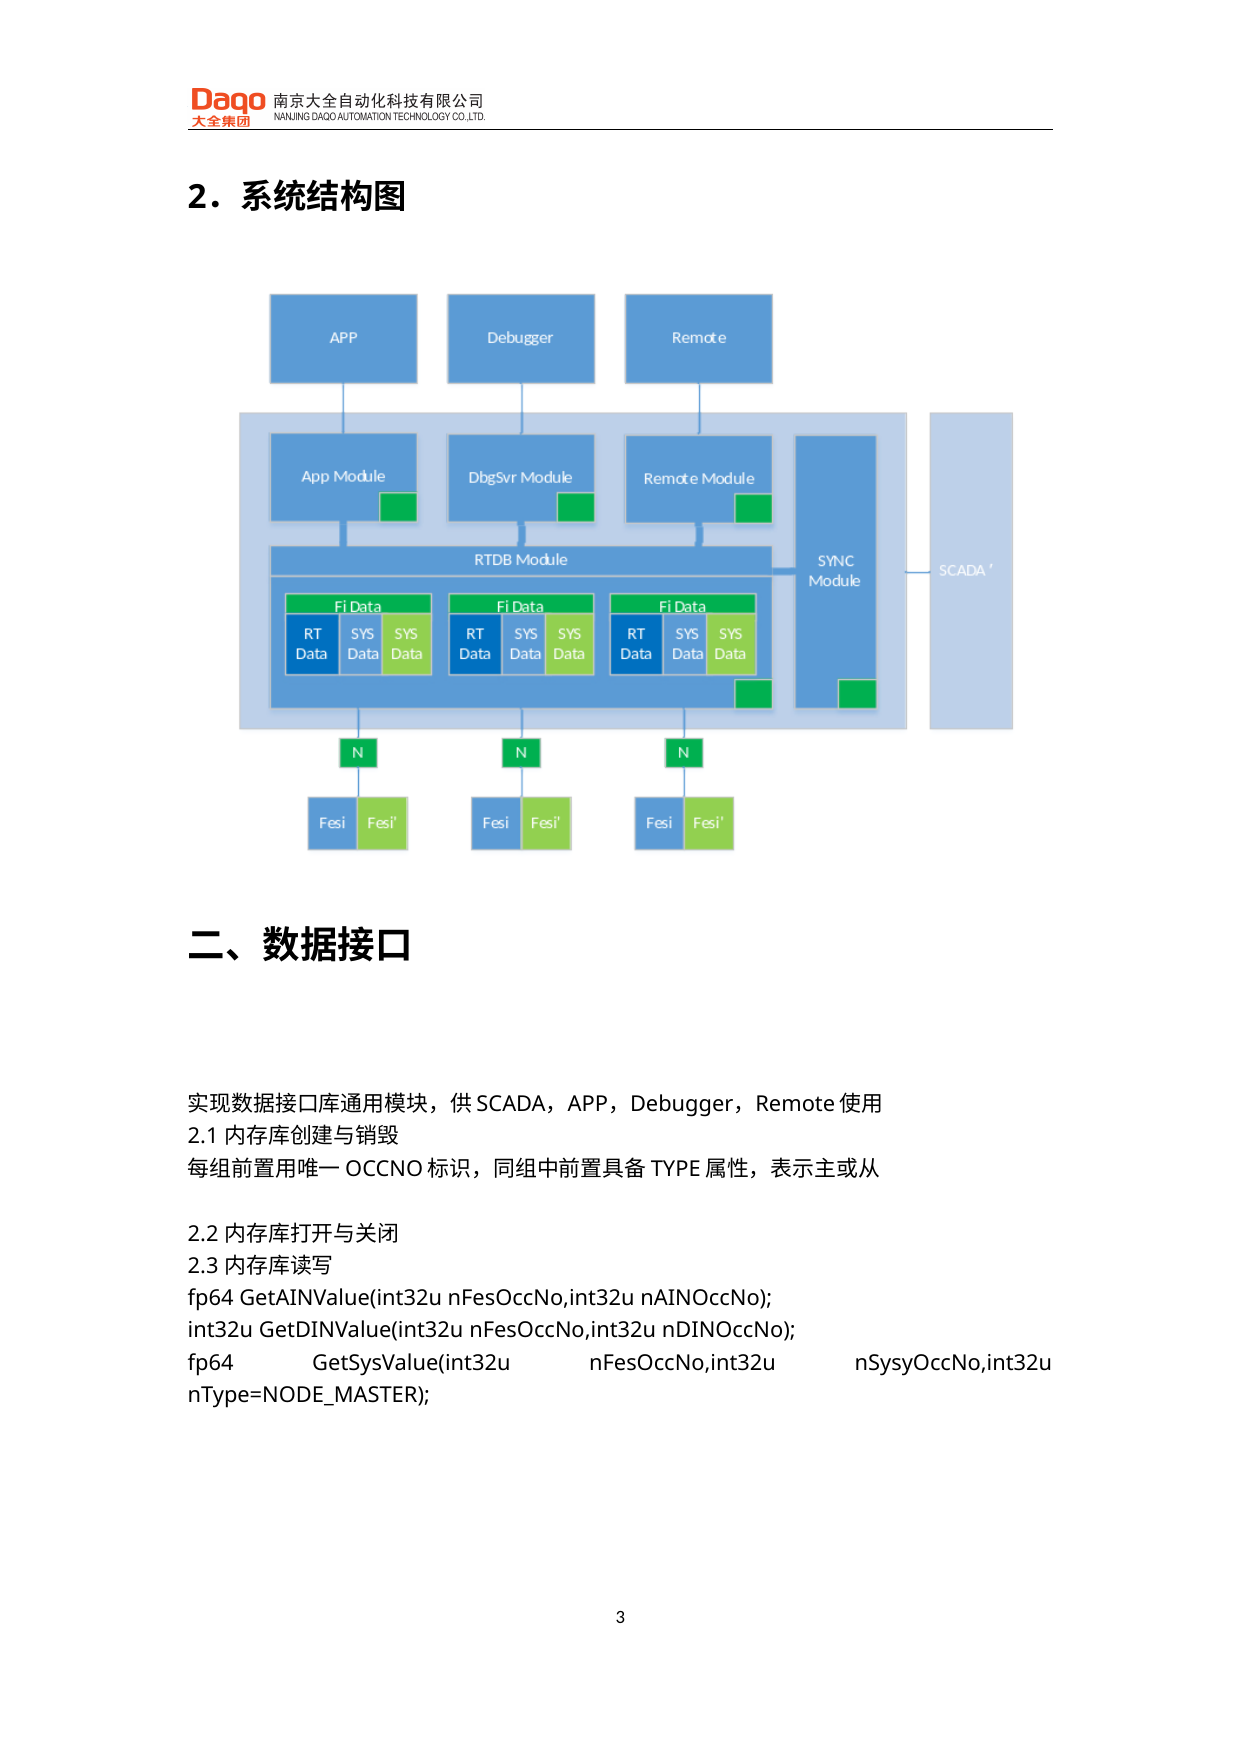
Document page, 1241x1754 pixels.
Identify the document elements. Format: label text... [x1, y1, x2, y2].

text 2.3 内存库读写 [187, 1248, 1053, 1281]
text fp64 GetSysValue(int32u nFesOccNo,int32u nSysyOccNo,int32u nType=NODE_MASTER); [187, 1346, 1053, 1411]
text 实现数据接口库通用模块，供SCADA，APP，Debugger，Remote使用 [187, 1086, 1053, 1118]
subtitle 二、数据接口 [187, 910, 1053, 975]
text 2.2 内存库打开与关闭 [187, 1216, 1053, 1248]
text fp64 GetAINValue(int32u nFesOccNo,int32u nAINOccNo); [187, 1281, 1053, 1313]
text 每组前置用唯一OCCNO标识，同组中前置具备TYPE属性，表示主或从 [187, 1151, 1053, 1183]
picture [187, 88, 485, 127]
text 2.1 内存库创建与销毁 [187, 1118, 1053, 1151]
subtitle 2．系统结构图 [187, 162, 1053, 227]
text int32u GetDINValue(int32u nFesOccNo,int32u nDINOccNo); [187, 1313, 1053, 1346]
